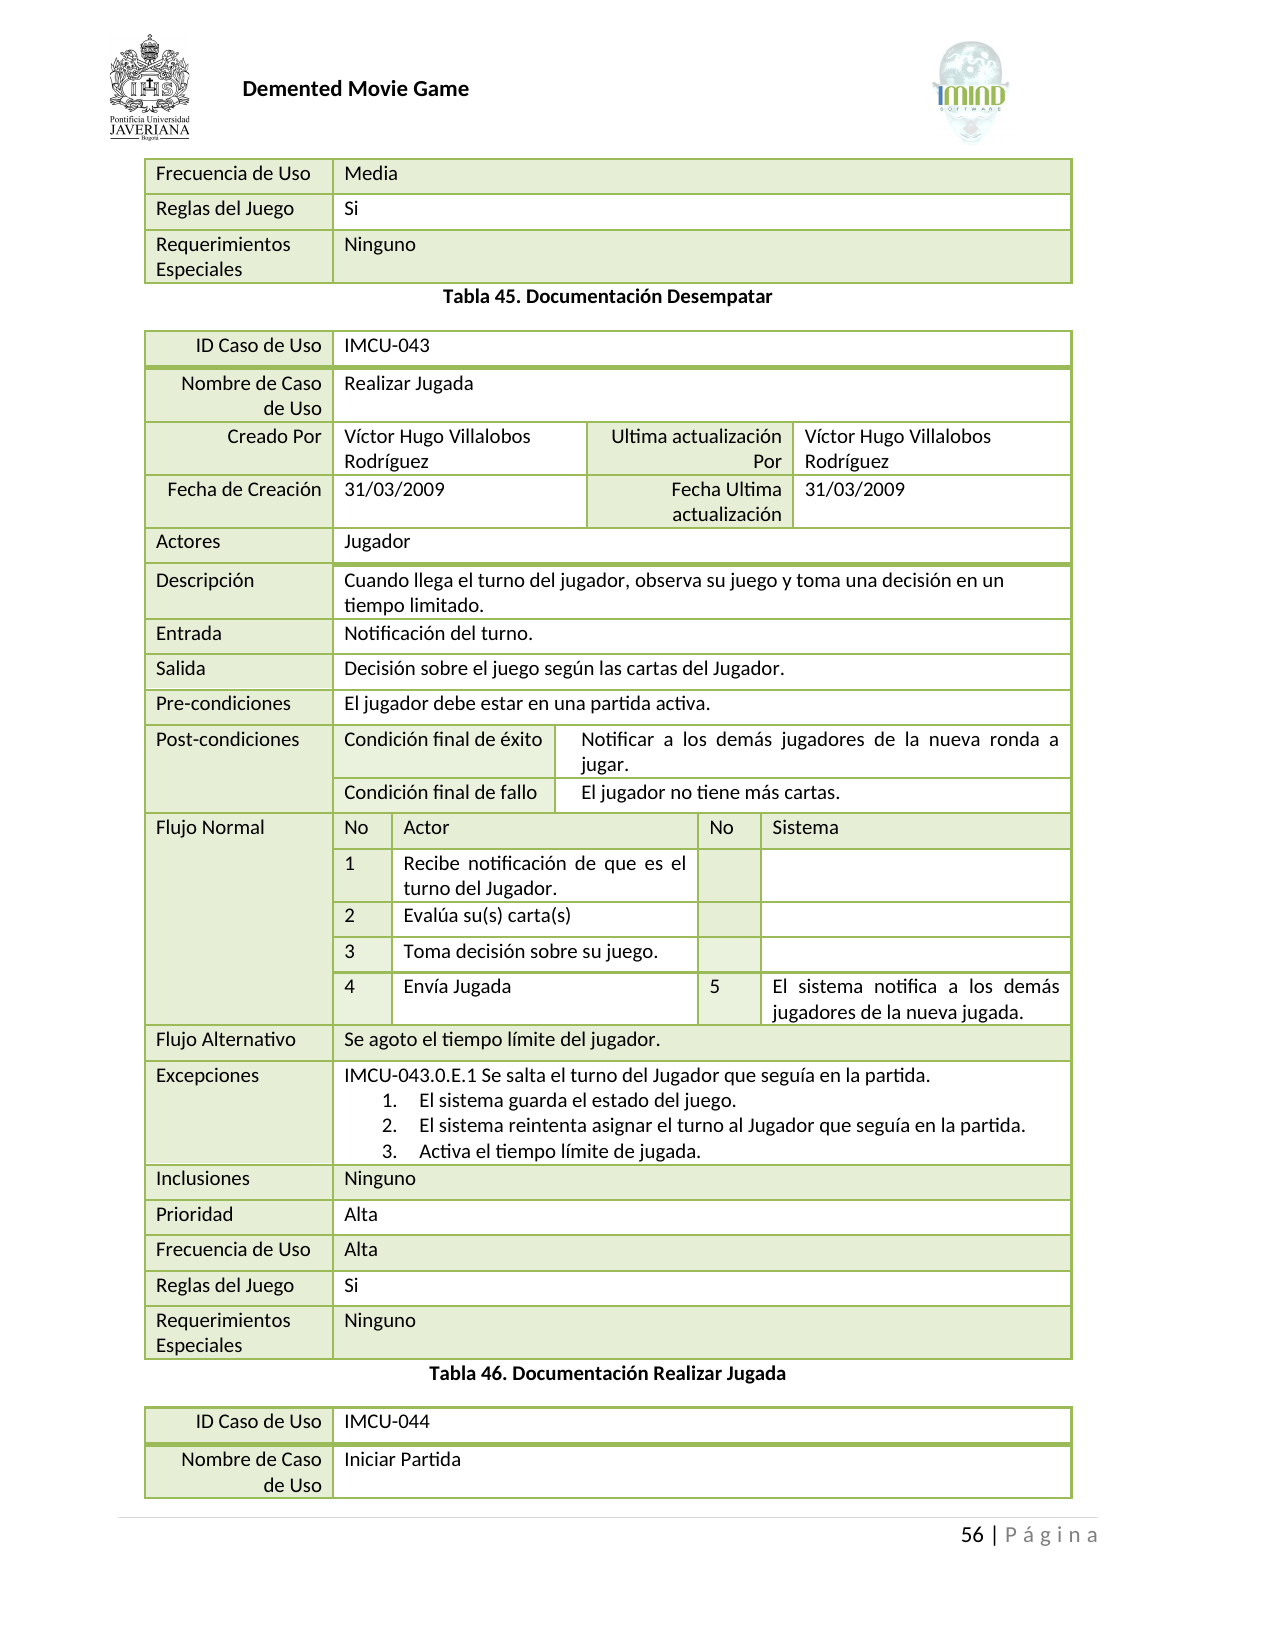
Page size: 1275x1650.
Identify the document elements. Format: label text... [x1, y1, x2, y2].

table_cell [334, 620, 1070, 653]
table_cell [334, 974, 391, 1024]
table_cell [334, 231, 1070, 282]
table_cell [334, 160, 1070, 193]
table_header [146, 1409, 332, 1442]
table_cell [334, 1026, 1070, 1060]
text Tabla 46. Documentación Realizar Jugada [118, 1360, 1098, 1386]
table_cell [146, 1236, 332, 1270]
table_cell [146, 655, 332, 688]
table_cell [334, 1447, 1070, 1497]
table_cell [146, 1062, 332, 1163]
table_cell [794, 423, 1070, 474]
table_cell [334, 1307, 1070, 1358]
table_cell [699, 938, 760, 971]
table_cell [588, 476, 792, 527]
picture [109, 34, 190, 141]
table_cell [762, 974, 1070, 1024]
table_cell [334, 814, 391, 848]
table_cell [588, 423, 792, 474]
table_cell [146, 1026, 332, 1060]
picture [931, 41, 1016, 149]
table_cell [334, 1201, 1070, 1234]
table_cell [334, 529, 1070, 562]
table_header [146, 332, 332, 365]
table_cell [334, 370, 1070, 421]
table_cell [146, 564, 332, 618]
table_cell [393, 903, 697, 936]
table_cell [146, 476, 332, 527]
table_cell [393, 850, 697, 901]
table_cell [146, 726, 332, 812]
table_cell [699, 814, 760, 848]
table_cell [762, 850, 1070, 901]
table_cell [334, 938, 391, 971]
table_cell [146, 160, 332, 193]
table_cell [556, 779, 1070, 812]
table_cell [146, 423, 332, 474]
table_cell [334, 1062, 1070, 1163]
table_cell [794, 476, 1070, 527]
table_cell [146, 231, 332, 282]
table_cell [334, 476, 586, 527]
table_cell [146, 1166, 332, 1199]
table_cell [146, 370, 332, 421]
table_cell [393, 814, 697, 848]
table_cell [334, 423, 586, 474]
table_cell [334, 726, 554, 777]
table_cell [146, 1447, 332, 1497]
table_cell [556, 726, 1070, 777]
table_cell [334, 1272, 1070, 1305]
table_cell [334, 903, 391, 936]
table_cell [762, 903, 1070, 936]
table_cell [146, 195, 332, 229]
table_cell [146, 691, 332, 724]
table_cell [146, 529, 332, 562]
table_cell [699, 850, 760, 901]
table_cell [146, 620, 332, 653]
text Tabla 45. Documentación Desempatar [118, 284, 1098, 309]
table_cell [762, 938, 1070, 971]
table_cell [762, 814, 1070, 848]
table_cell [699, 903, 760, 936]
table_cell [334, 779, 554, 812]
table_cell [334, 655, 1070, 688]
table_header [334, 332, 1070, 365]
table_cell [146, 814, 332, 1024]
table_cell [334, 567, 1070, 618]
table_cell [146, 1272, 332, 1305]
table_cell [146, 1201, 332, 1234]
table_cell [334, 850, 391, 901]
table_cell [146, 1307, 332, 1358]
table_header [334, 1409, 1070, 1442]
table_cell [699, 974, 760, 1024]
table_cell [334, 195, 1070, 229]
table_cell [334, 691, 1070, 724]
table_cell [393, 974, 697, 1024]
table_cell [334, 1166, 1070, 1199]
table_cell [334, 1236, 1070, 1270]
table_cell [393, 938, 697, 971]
